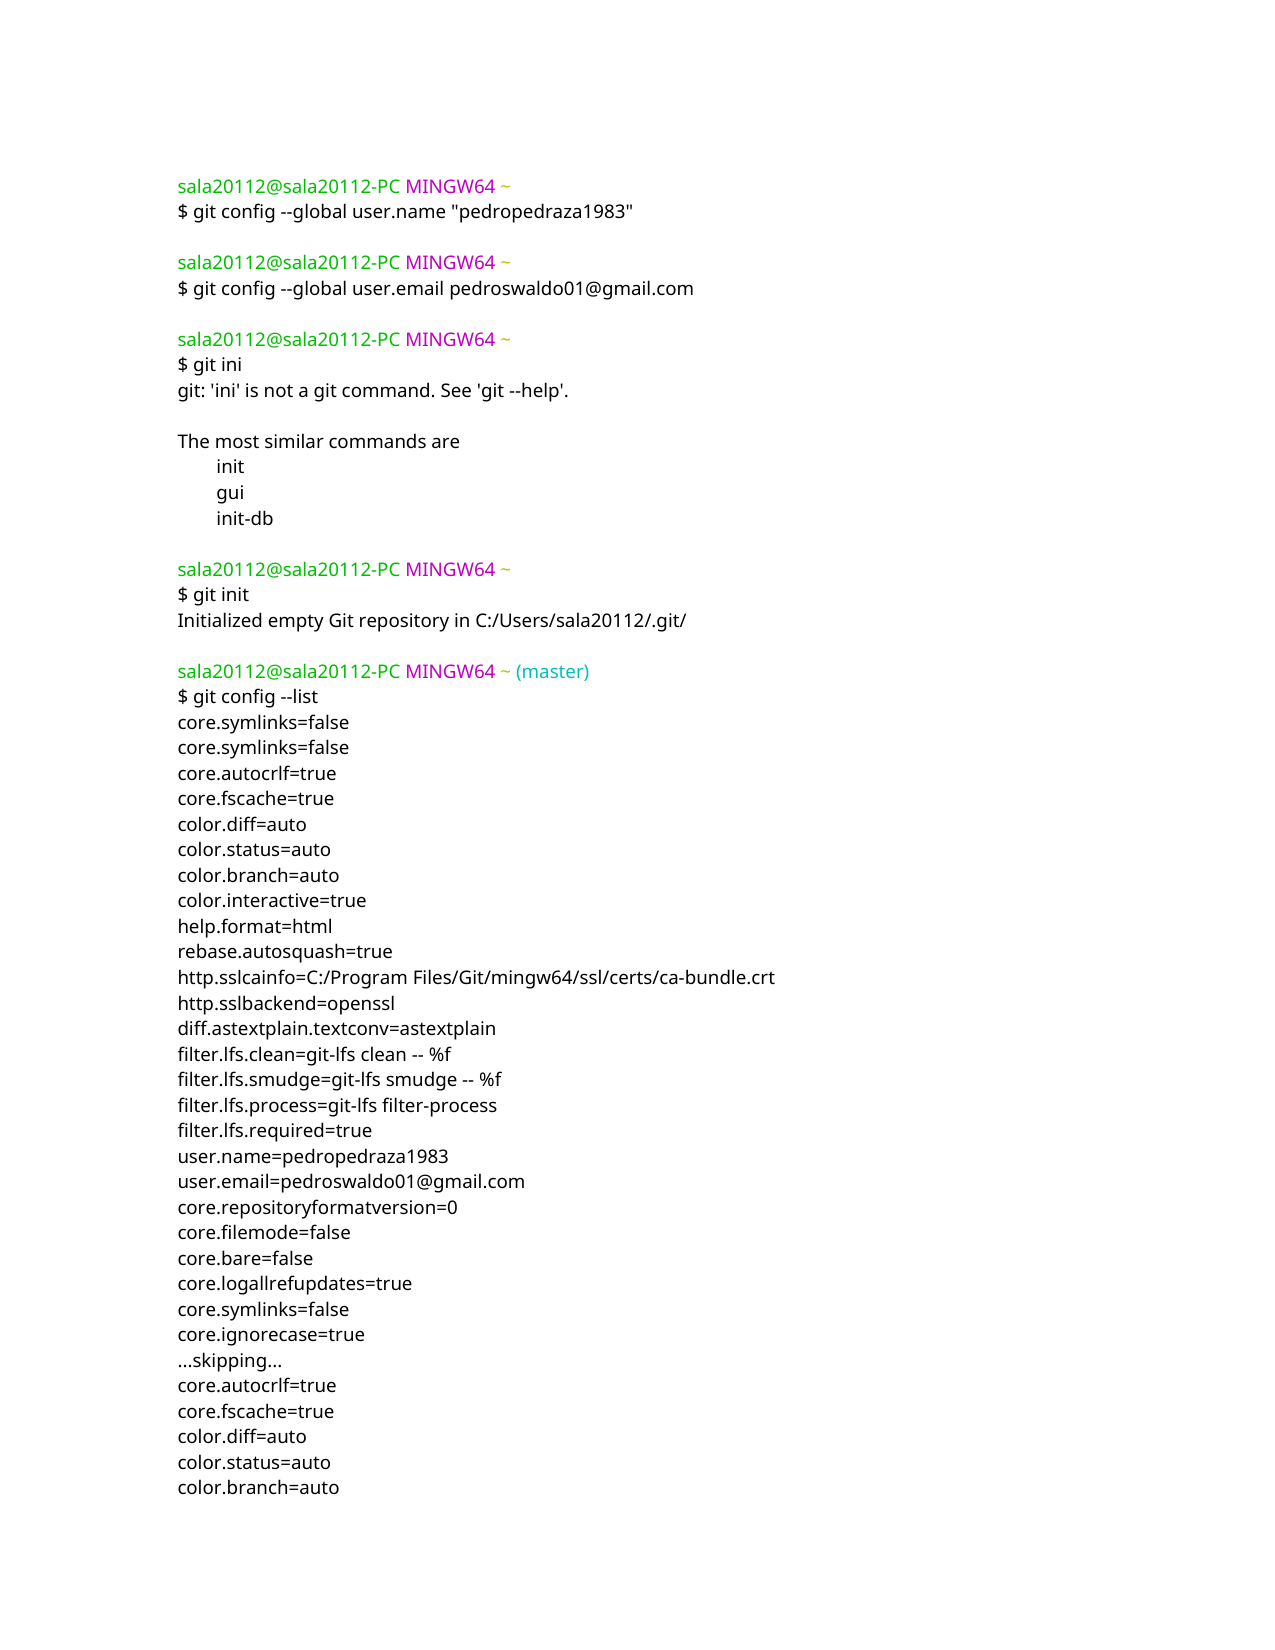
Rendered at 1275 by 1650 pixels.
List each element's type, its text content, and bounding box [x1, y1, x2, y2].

text sala20112@sala20112-PC MINGW64 ~ [177, 556, 1098, 581]
text color.interactive=true [177, 888, 1098, 913]
text sala20112@sala20112-PC MINGW64 ~ (master) [177, 658, 1098, 683]
text core.filemode=false [177, 1219, 1098, 1245]
text filter.lfs.process=git-lfs filter-process [177, 1092, 1098, 1117]
text core.symlinks=false [177, 734, 1098, 760]
text core.bare=false [177, 1245, 1098, 1271]
text filter.lfs.smudge=git-lfs smudge -- %f [177, 1066, 1098, 1092]
text init [177, 454, 1098, 479]
text ...skipping... [177, 1347, 1098, 1373]
text The most similar commands are [177, 428, 1098, 454]
text core.autocrlf=true [177, 1373, 1098, 1398]
text rebase.autosquash=true [177, 939, 1098, 964]
text filter.lfs.clean=git-lfs clean -- %f [177, 1041, 1098, 1066]
text $ git ini [177, 352, 1098, 377]
text user.name=pedropedraza1983 [177, 1143, 1098, 1168]
text help.format=html [177, 913, 1098, 939]
text color.branch=auto [177, 1475, 1098, 1500]
text sala20112@sala20112-PC MINGW64 ~ [177, 173, 1098, 199]
text core.fscache=true [177, 786, 1098, 811]
text init-db [177, 505, 1098, 530]
text color.status=auto [177, 837, 1098, 862]
text git: 'ini' is not a git command. See 'git --help'. [177, 377, 1098, 403]
text $ git config --global user.email pedroswaldo01@gmail.com [177, 275, 1098, 301]
text color.diff=auto [177, 1424, 1098, 1449]
text core.autocrlf=true [177, 760, 1098, 786]
text color.branch=auto [177, 862, 1098, 888]
text core.symlinks=false [177, 1296, 1098, 1322]
text core.repositoryformatversion=0 [177, 1194, 1098, 1219]
text core.fscache=true [177, 1398, 1098, 1424]
text $ git config --list [177, 683, 1098, 709]
text core.ignorecase=true [177, 1322, 1098, 1347]
text sala20112@sala20112-PC MINGW64 ~ [177, 250, 1098, 275]
text http.sslcainfo=C:/Program Files/Git/mingw64/ssl/certs/ca-bundle.crt [177, 964, 1098, 990]
text core.logallrefupdates=true [177, 1271, 1098, 1296]
text gui [177, 479, 1098, 505]
text filter.lfs.required=true [177, 1117, 1098, 1143]
text color.status=auto [177, 1449, 1098, 1475]
text sala20112@sala20112-PC MINGW64 ~ [177, 326, 1098, 352]
text $ git init [177, 581, 1098, 607]
text core.symlinks=false [177, 709, 1098, 734]
text color.diff=auto [177, 811, 1098, 837]
text user.email=pedroswaldo01@gmail.com [177, 1168, 1098, 1194]
text $ git config --global user.name "pedropedraza1983" [177, 199, 1098, 224]
text Initialized empty Git repository in C:/Users/sala20112/.git/ [177, 607, 1098, 632]
text http.sslbackend=openssl [177, 990, 1098, 1015]
text diff.astextplain.textconv=astextplain [177, 1015, 1098, 1041]
